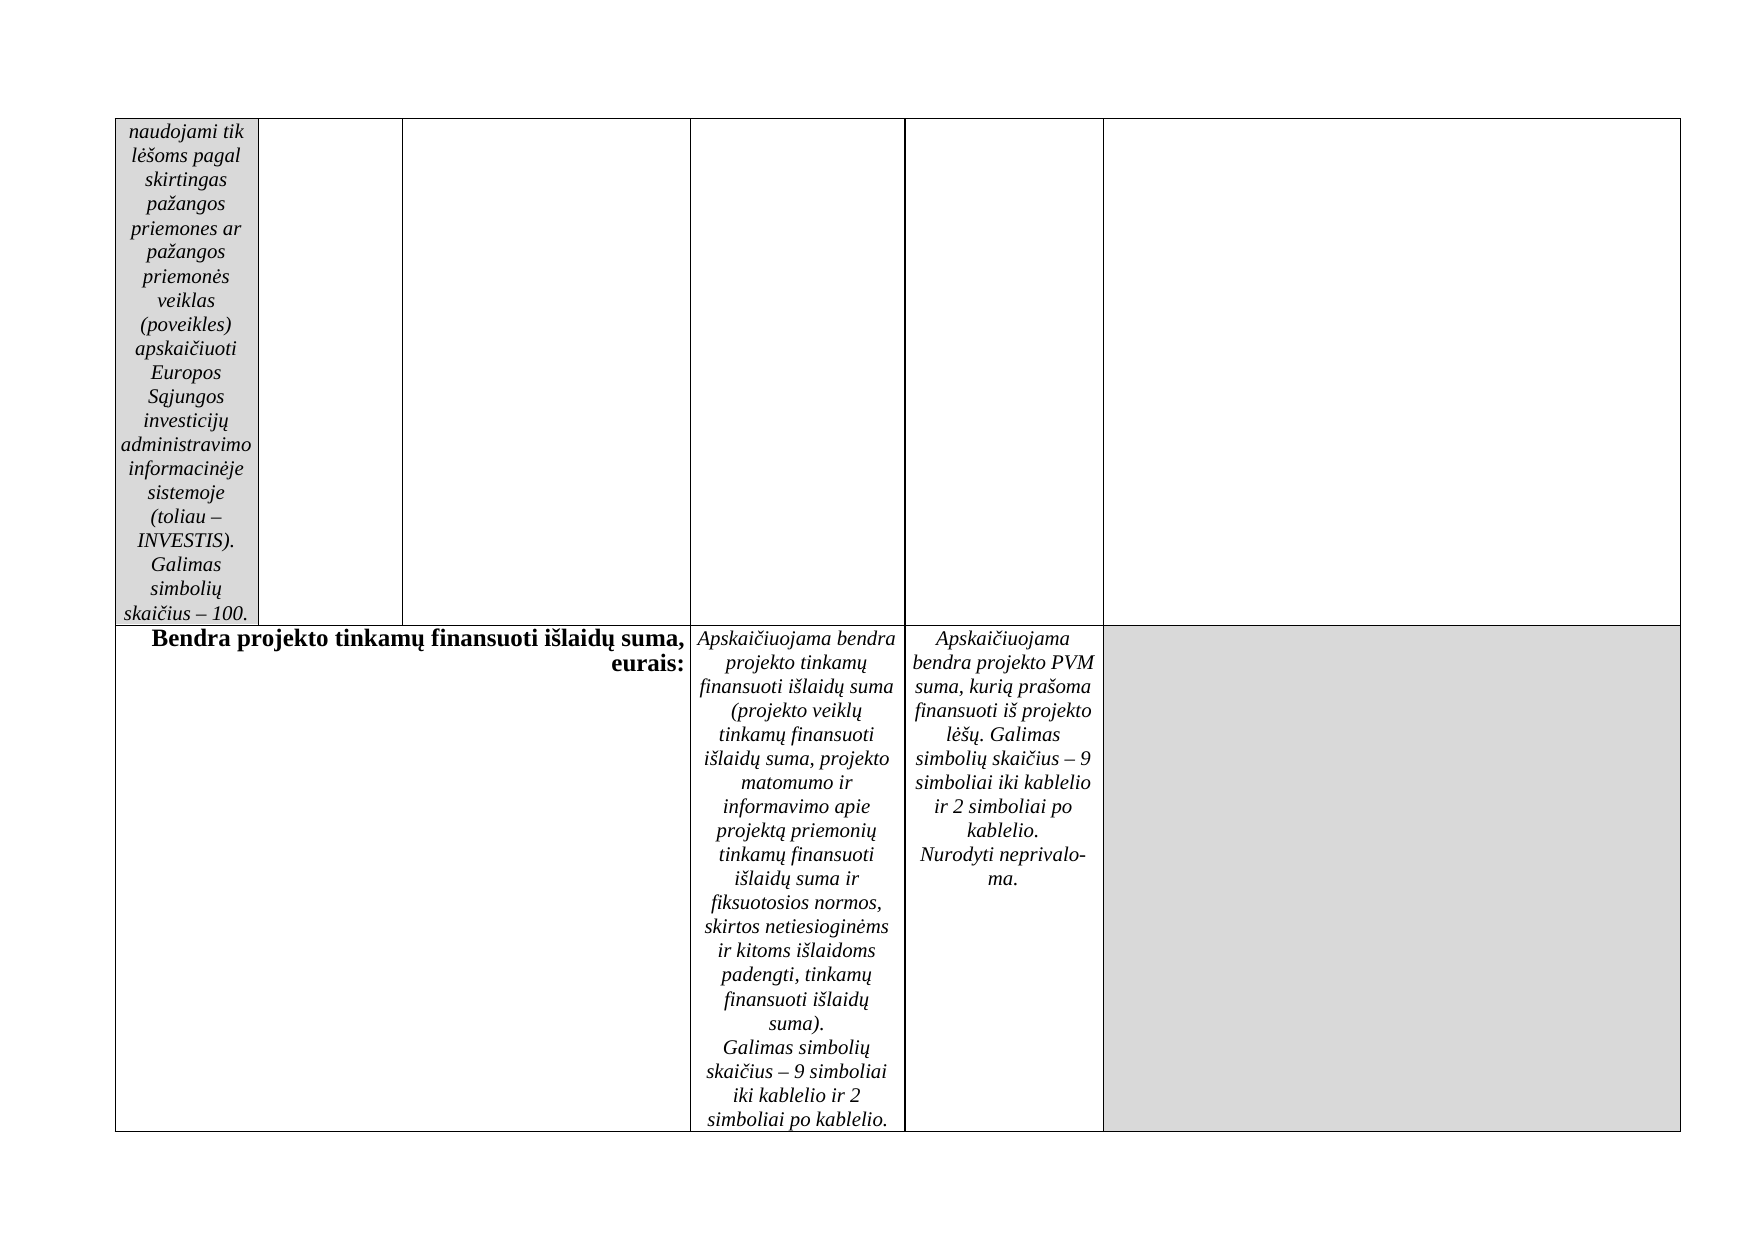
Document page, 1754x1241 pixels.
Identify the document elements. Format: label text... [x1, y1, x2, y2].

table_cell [259, 119, 402, 624]
table_cell [1104, 626, 1680, 1131]
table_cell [691, 119, 904, 624]
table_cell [403, 119, 690, 624]
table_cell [116, 626, 690, 1131]
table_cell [906, 119, 1103, 624]
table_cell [116, 119, 258, 624]
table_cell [906, 626, 1103, 1131]
